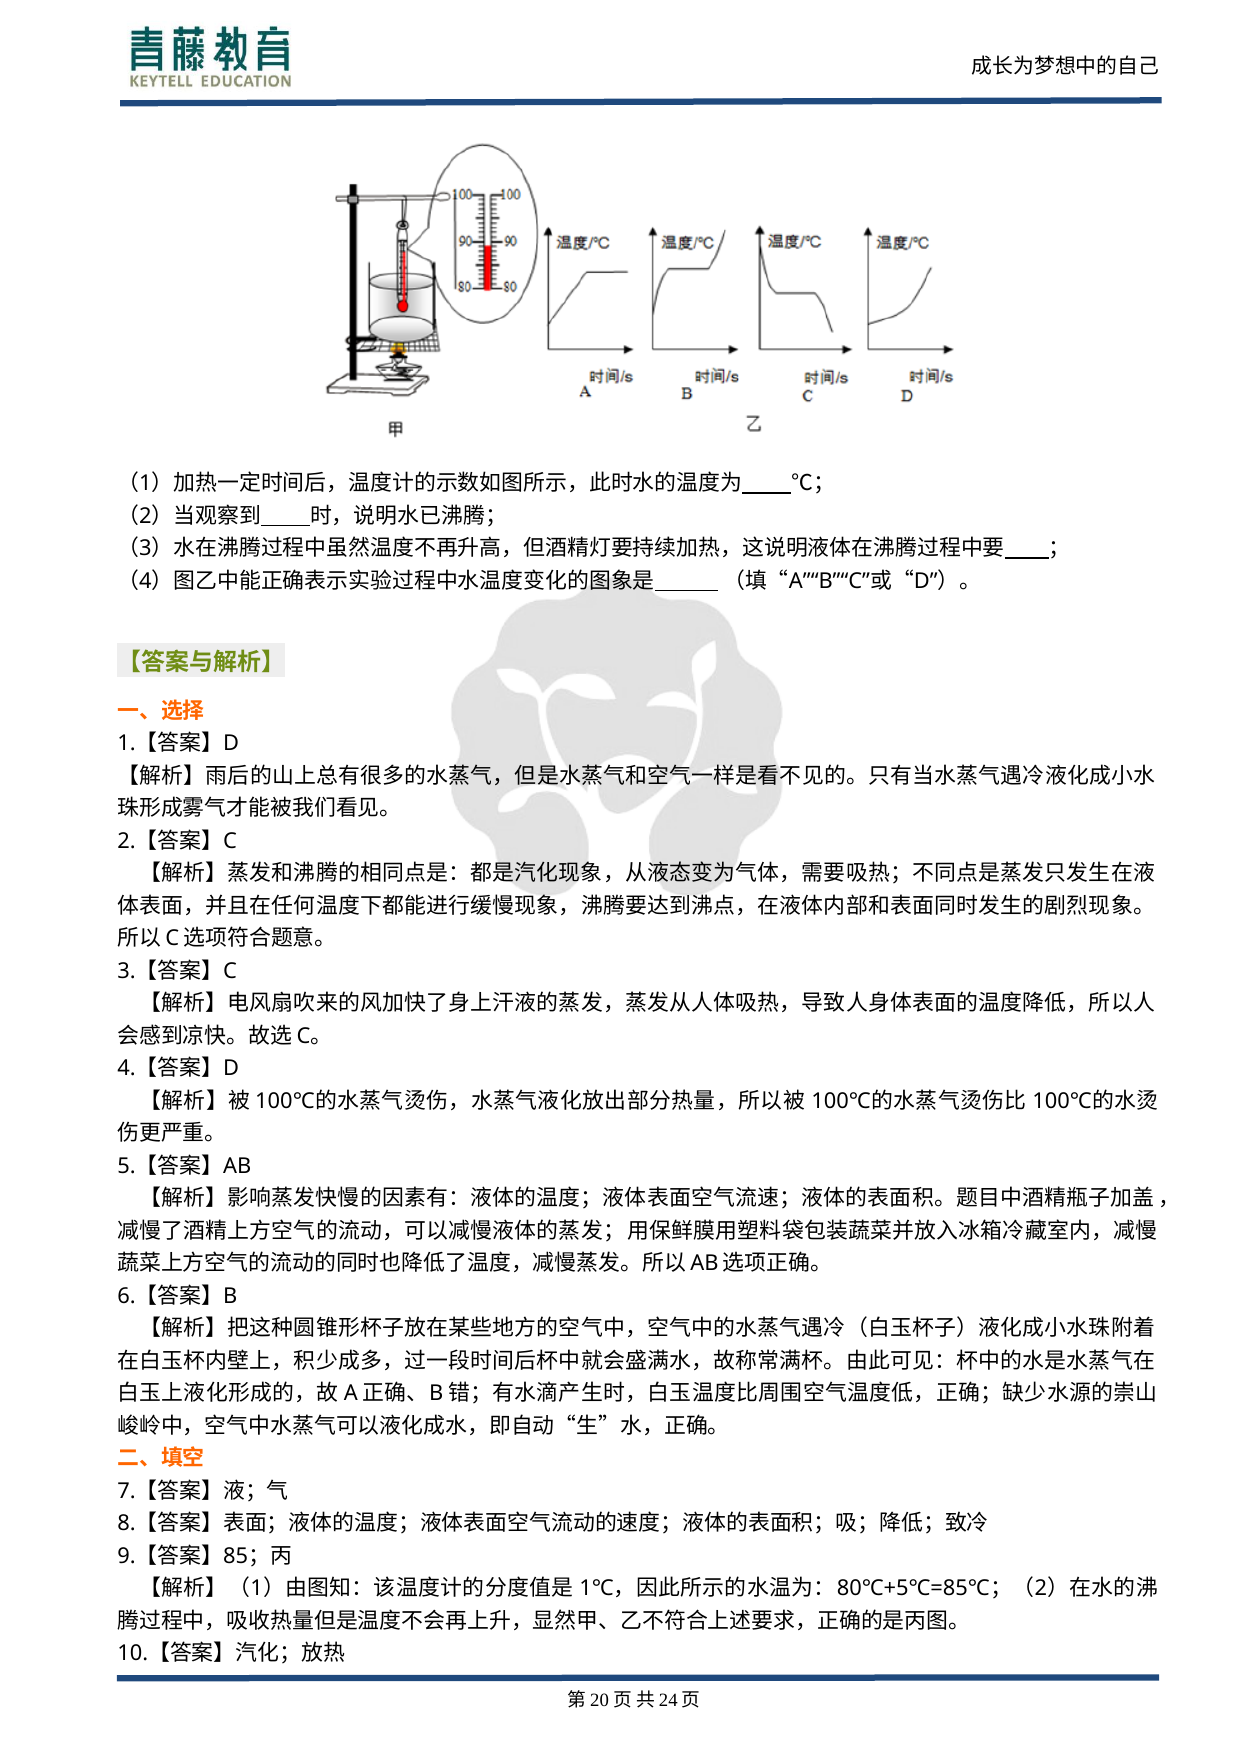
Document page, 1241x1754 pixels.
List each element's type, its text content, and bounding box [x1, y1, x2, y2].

text 一、选择 [117, 692, 1159, 725]
text 6.【答案】B [117, 1277, 1159, 1310]
text 10.【答案】汽化；放热 [117, 1635, 1159, 1667]
text （4）图乙中能正确表示实验过程中水温度变化的图象是 （填“A”“B”“C”或“D”）。 [117, 562, 1159, 595]
text 【解析】影响蒸发快慢的因素有：液体的温度；液体表面空气流速；液体的表面积。题目中酒精瓶子加盖，减慢了酒精上方空气的流动，可以减慢液体的蒸发；用保鲜膜用塑料袋包装蔬菜并放入冰箱冷藏室内，减慢蔬菜上方空气的流动的同时也降低了温度，减慢蒸发。所以AB选项正确。 [117, 1180, 1159, 1277]
text 9.【答案】85；丙 [117, 1537, 1159, 1570]
text 【解析】蒸发和沸腾的相同点是：都是汽化现象，从液态变为气体，需要吸热；不同点是蒸发只发生在液体表面，并且在任何温度下都能进行缓慢现象，沸腾要达到沸点，在液体内部和表面同时发生的剧烈现象。所以C选项符合题意。 [117, 855, 1159, 952]
picture [113, 10, 303, 93]
text （2）当观察到 时，说明水已沸腾； [117, 497, 1159, 530]
text 【答案与解析】 [117, 627, 1159, 692]
text 【解析】把这种圆锥形杯子放在某些地方的空气中，空气中的水蒸气遇冷（白玉杯子）液化成小水珠附着在白玉杯内壁上，积少成多，过一段时间后杯中就会盛满水，故称常满杯。由此可见：杯中的水是水蒸气在白玉上液化形成的，故A正确、B错；有水滴产生时，白玉温度比周围空气温度低，正确；缺少水源的崇山峻岭中，空气中水蒸气可以液化成水，即自动“生”水，正确。 [117, 1310, 1159, 1440]
text 1.【答案】D [117, 725, 1159, 757]
text 4.【答案】D [117, 1050, 1159, 1082]
text 【解析】（1）由图知：该温度计的分度值是1℃，因此所示的水温为：80℃+5℃=85℃；（2）在水的沸腾过程中，吸收热量但是温度不会再上升，显然甲、乙不符合上述要求，正确的是丙图。 [117, 1570, 1159, 1635]
text 【解析】雨后的山上总有很多的水蒸气，但是水蒸气和空气一样是看不见的。只有当水蒸气遇冷液化成小水珠形成雾气才能被我们看见。 [117, 757, 1159, 822]
text 3.【答案】C [117, 952, 1159, 985]
text 二、填空 [117, 1440, 1159, 1472]
picture [321, 139, 955, 439]
text 【解析】被100℃的水蒸气烫伤，水蒸气液化放出部分热量，所以被100℃的水蒸气烫伤比100℃的水烫伤更严重。 [117, 1082, 1159, 1147]
text （1）加热一定时间后，温度计的示数如图所示，此时水的温度为 ℃； [117, 465, 1159, 497]
text （3）水在沸腾过程中虽然温度不再升高，但酒精灯要持续加热，这说明液体在沸腾过程中要 ； [117, 530, 1159, 562]
text 5.【答案】AB [117, 1147, 1159, 1180]
text 【解析】电风扇吹来的风加快了身上汗液的蒸发，蒸发从人体吸热，导致人身体表面的温度降低，所以人会感到凉快。故选C。 [117, 985, 1159, 1050]
text 2.【答案】C [117, 822, 1159, 855]
text 8.【答案】表面；液体的温度；液体表面空气流动的速度；液体的表面积；吸；降低；致冷 [117, 1505, 1159, 1537]
text 7.【答案】液；气 [117, 1472, 1159, 1505]
